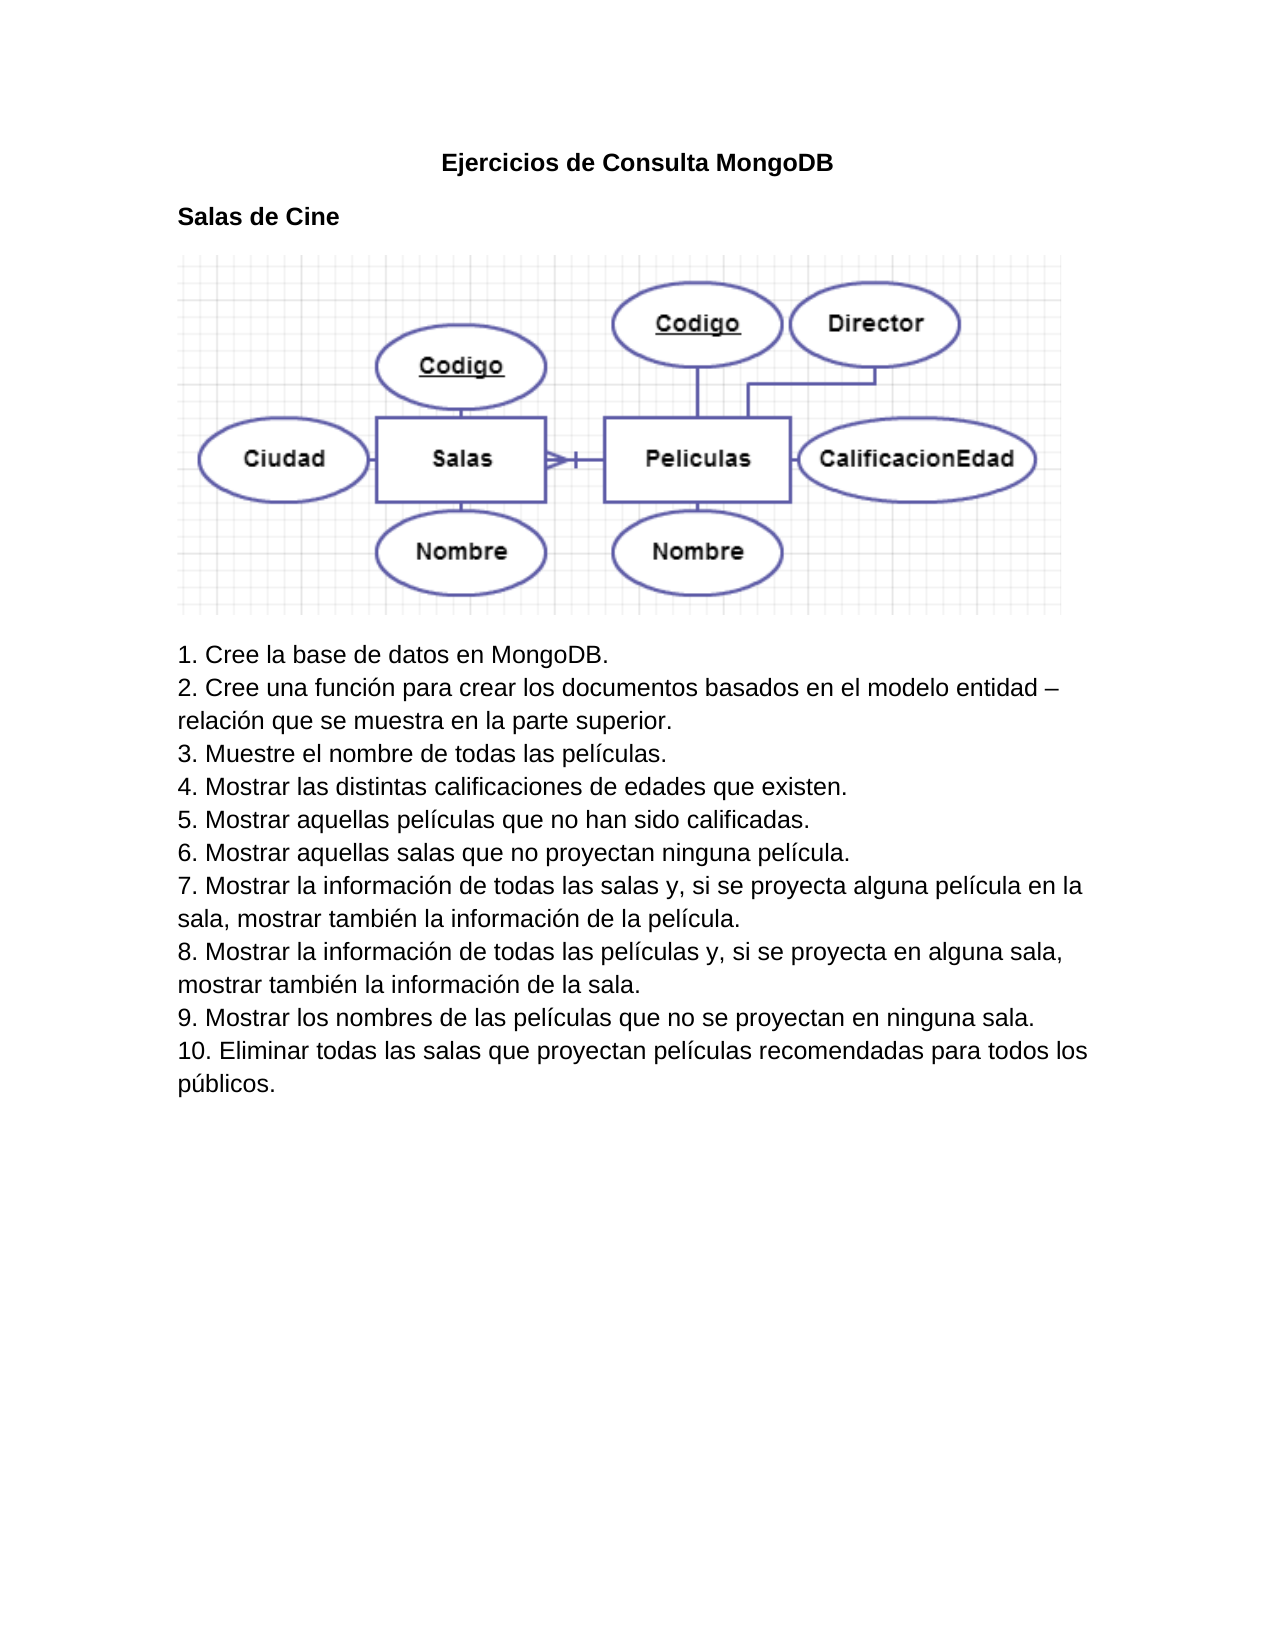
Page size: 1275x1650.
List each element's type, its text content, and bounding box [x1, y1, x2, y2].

picture [177, 255, 1062, 615]
text Ejercicios de Consulta MongoDB [177, 148, 1098, 176]
text 6. Mostrar aquellas salas que no proyectan ninguna película. [177, 838, 1098, 867]
text 7. Mostrar la información de todas las salas y, si se proyecta alguna película en la sala, mostrar también la información de la película. [177, 871, 1098, 933]
text 5. Mostrar aquellas películas que no han sido calificadas. [177, 805, 1098, 833]
text Salas de Cine [177, 201, 1098, 230]
text 9. Mostrar los nombres de las películas que no se proyectan en ninguna sala. [177, 1003, 1098, 1032]
text 8. Mostrar la información de todas las películas y, si se proyecta en alguna sala, mostrar también la información de la sala. [177, 937, 1098, 999]
text 10. Eliminar todas las salas que proyectan películas recomendadas para todos los públicos. [177, 1036, 1098, 1098]
text 1. Cree la base de datos en MongoDB. [177, 640, 1098, 668]
text 4. Mostrar las distintas calificaciones de edades que existen. [177, 772, 1098, 801]
text 3. Muestre el nombre de todas las películas. [177, 739, 1098, 767]
text 2. Cree una función para crear los documentos basados en el modelo entidad – relación que se muestra en la parte superior. [177, 673, 1098, 734]
